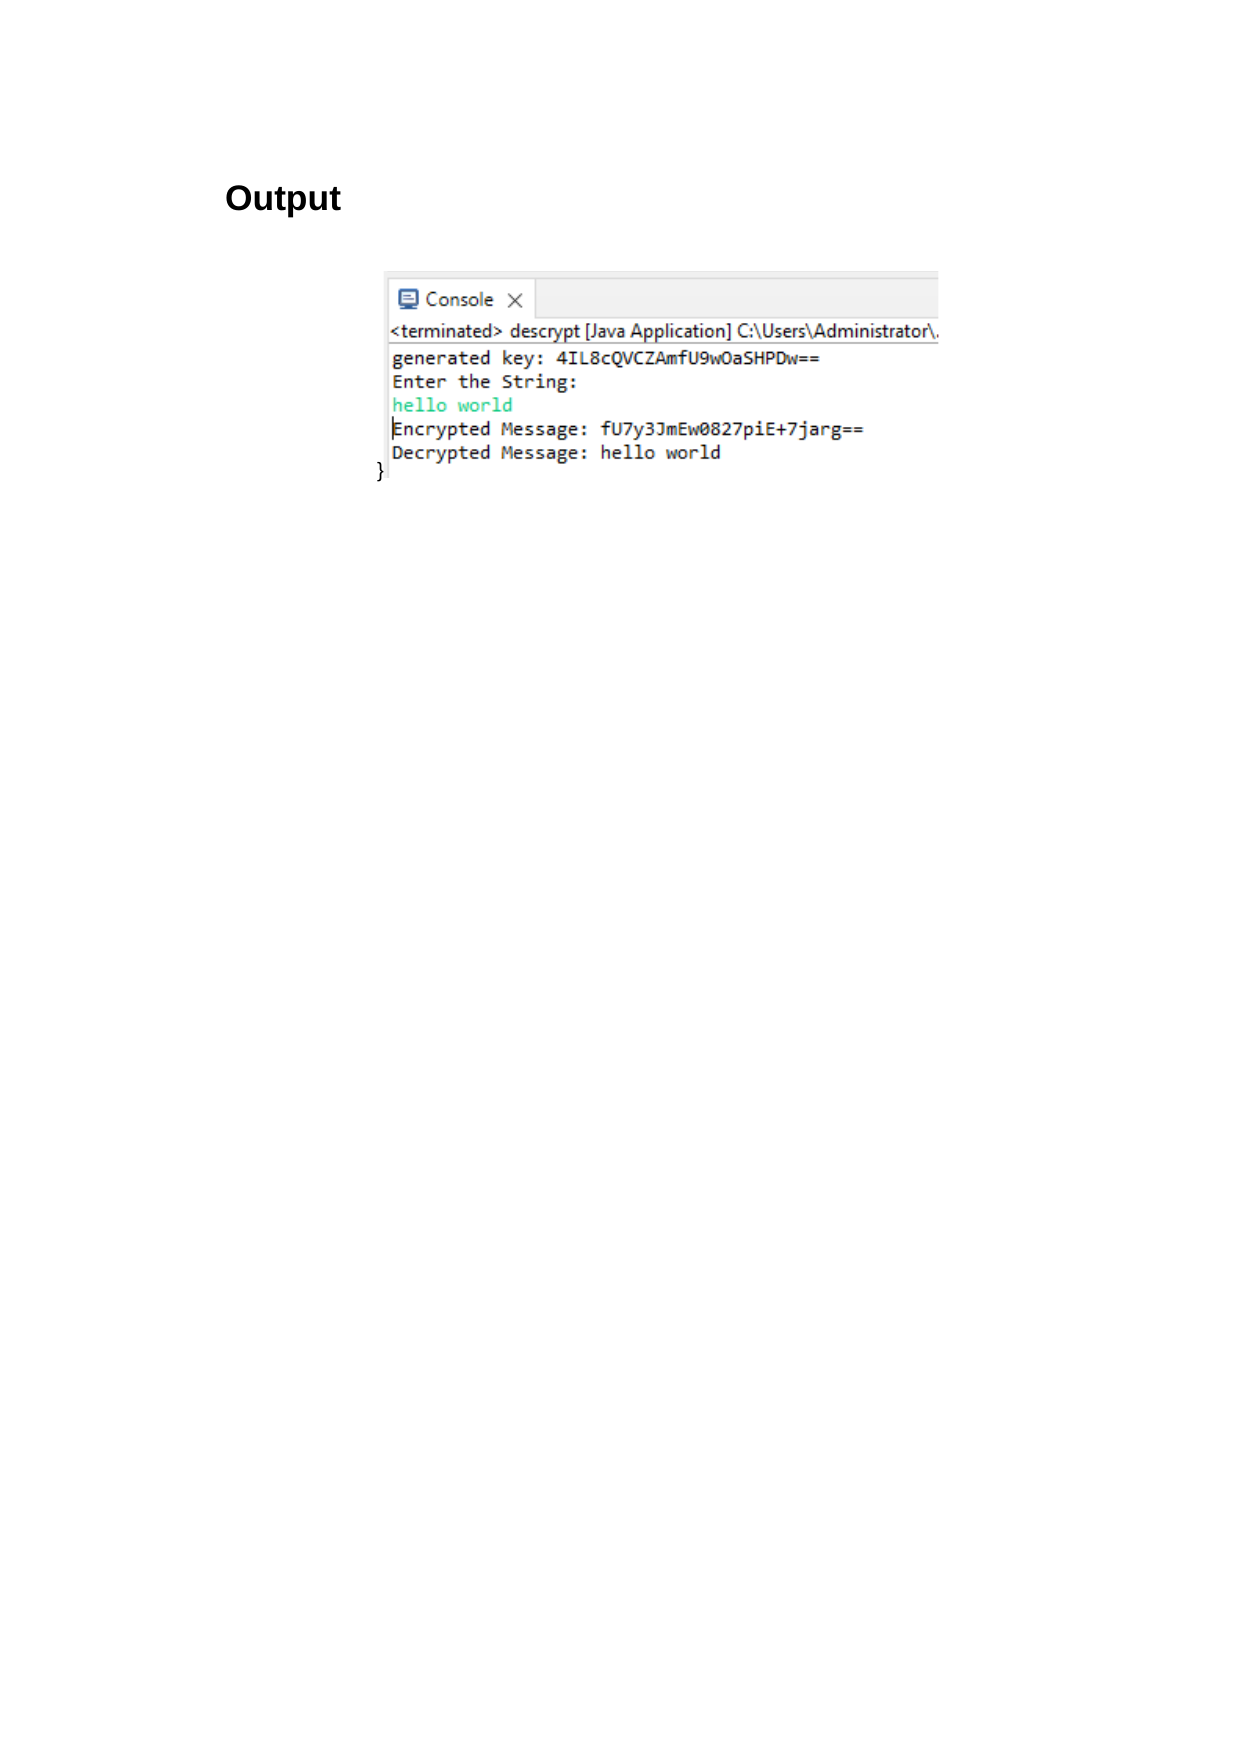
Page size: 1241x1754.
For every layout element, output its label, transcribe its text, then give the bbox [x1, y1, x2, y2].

picture [383, 271, 939, 478]
text Output [225, 177, 1090, 218]
